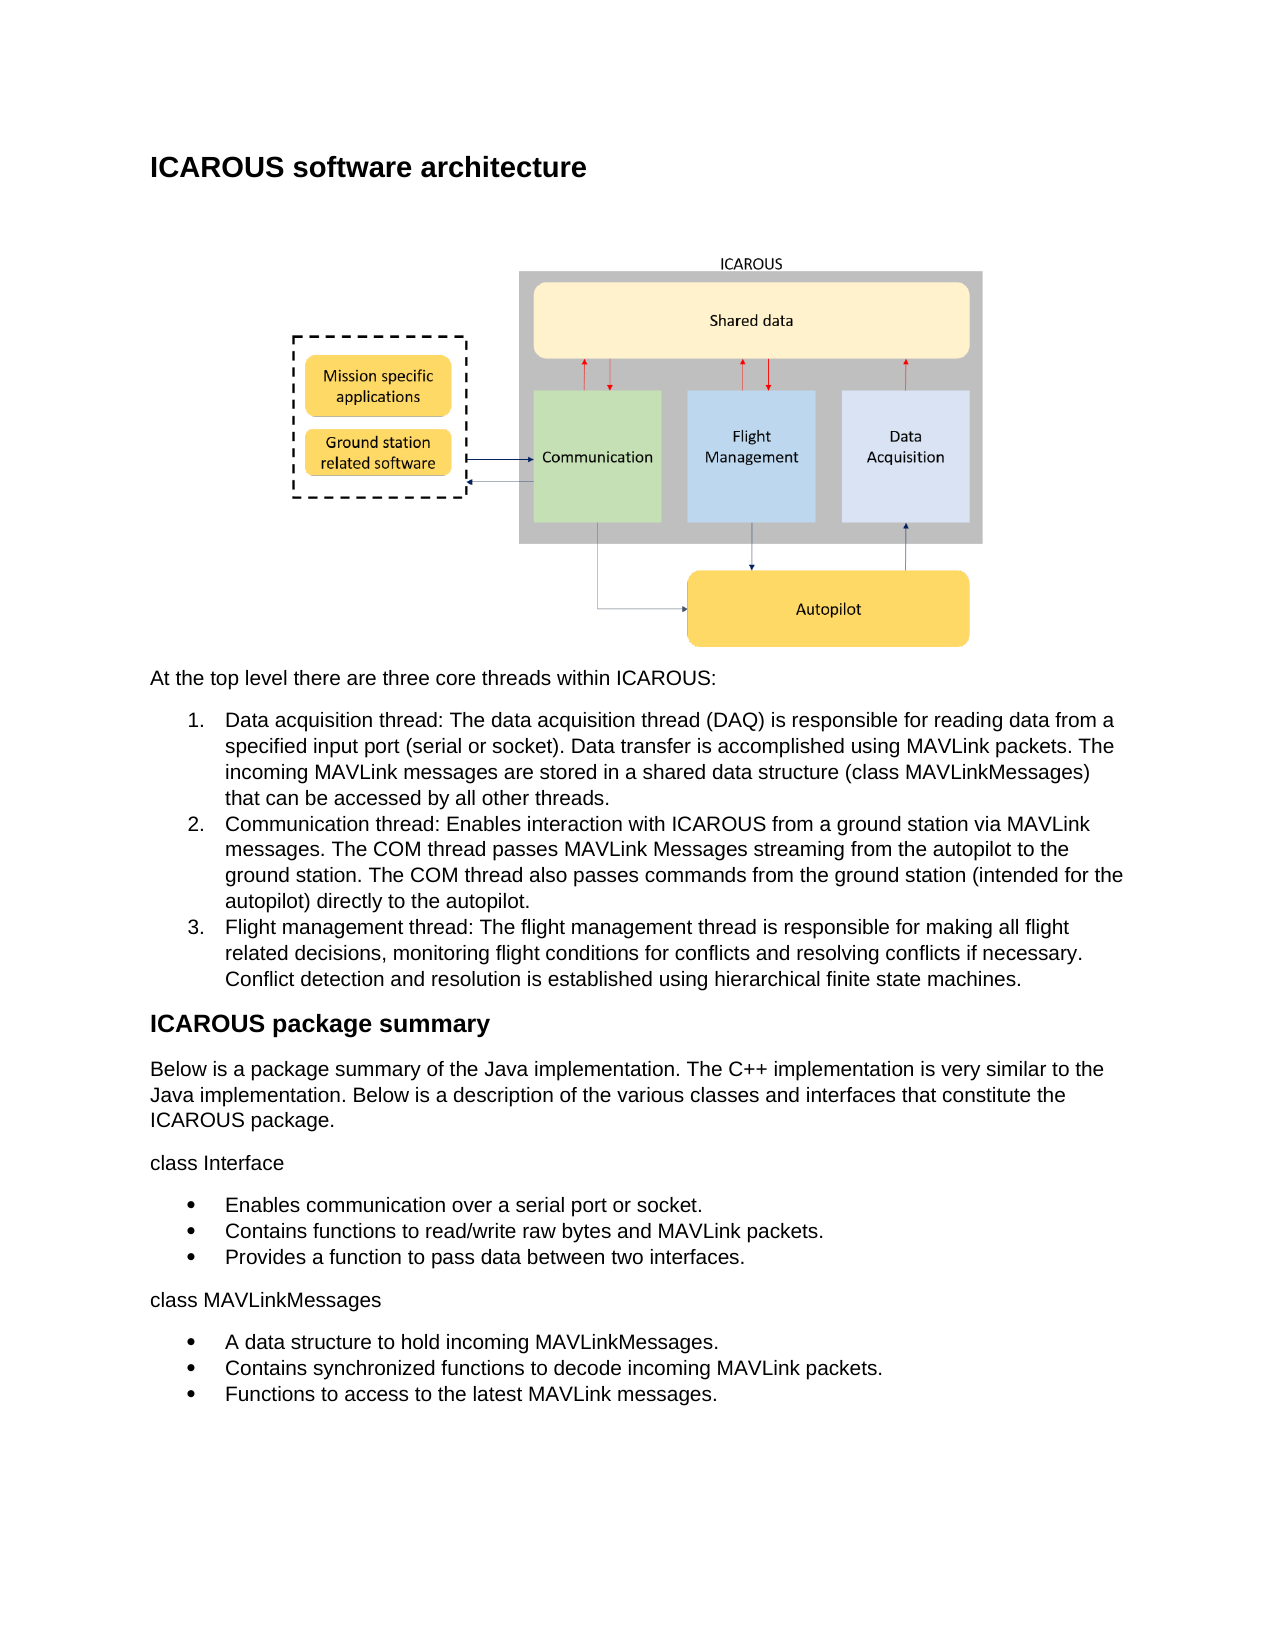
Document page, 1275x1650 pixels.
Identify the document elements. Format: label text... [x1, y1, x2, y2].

text class Interface [150, 1151, 1125, 1175]
text ICAROUS software architecture [150, 150, 1125, 183]
list A data structure to hold incoming MAVLinkMessages. [187, 1330, 1125, 1354]
list Flight management thread: The flight management thread is responsible for making all flight related decisions, monitoring flight conditions for conflicts and resolving conflicts if necessary. Conflict detection and resolution is established using hierarchical finite state machines. [187, 915, 1125, 990]
list Functions to access to the latest MAVLink messages. [187, 1382, 1125, 1406]
list Contains synchronized functions to decode incoming MAVLink packets. [187, 1356, 1125, 1380]
list Enables communication over a serial port or socket. [187, 1193, 1125, 1217]
text At the top level there are three core threads within ICAROUS: [150, 666, 1125, 689]
text ICAROUS package summary [150, 1009, 1125, 1038]
list Provides a function to pass data between two interfaces. [187, 1245, 1125, 1269]
text Below is a package summary of the Java implementation. The C++ implementation is very similar to the Java implementation. Below is a description of the various classes and interfaces that constitute the ICAROUS package. [150, 1057, 1125, 1132]
list Contains functions to read/write raw bytes and MAVLink packets. [187, 1219, 1125, 1243]
text class MAVLinkMessages [150, 1288, 1125, 1312]
picture [292, 247, 983, 647]
list Communication thread: Enables interaction with ICAROUS from a ground station via MAVLink messages. The COM thread passes MAVLink Messages streaming from the autopilot to the ground station. The COM thread also passes commands from the ground station (intended for the autopilot) directly to the autopilot. [187, 811, 1125, 913]
list Data acquisition thread: The data acquisition thread (DAQ) is responsible for reading data from a specified input port (serial or socket). Data transfer is accomplished using MAVLink packets. The incoming MAVLink messages are stored in a shared data structure (class MAVLinkMessages) that can be accessed by all other threads. [187, 708, 1125, 809]
